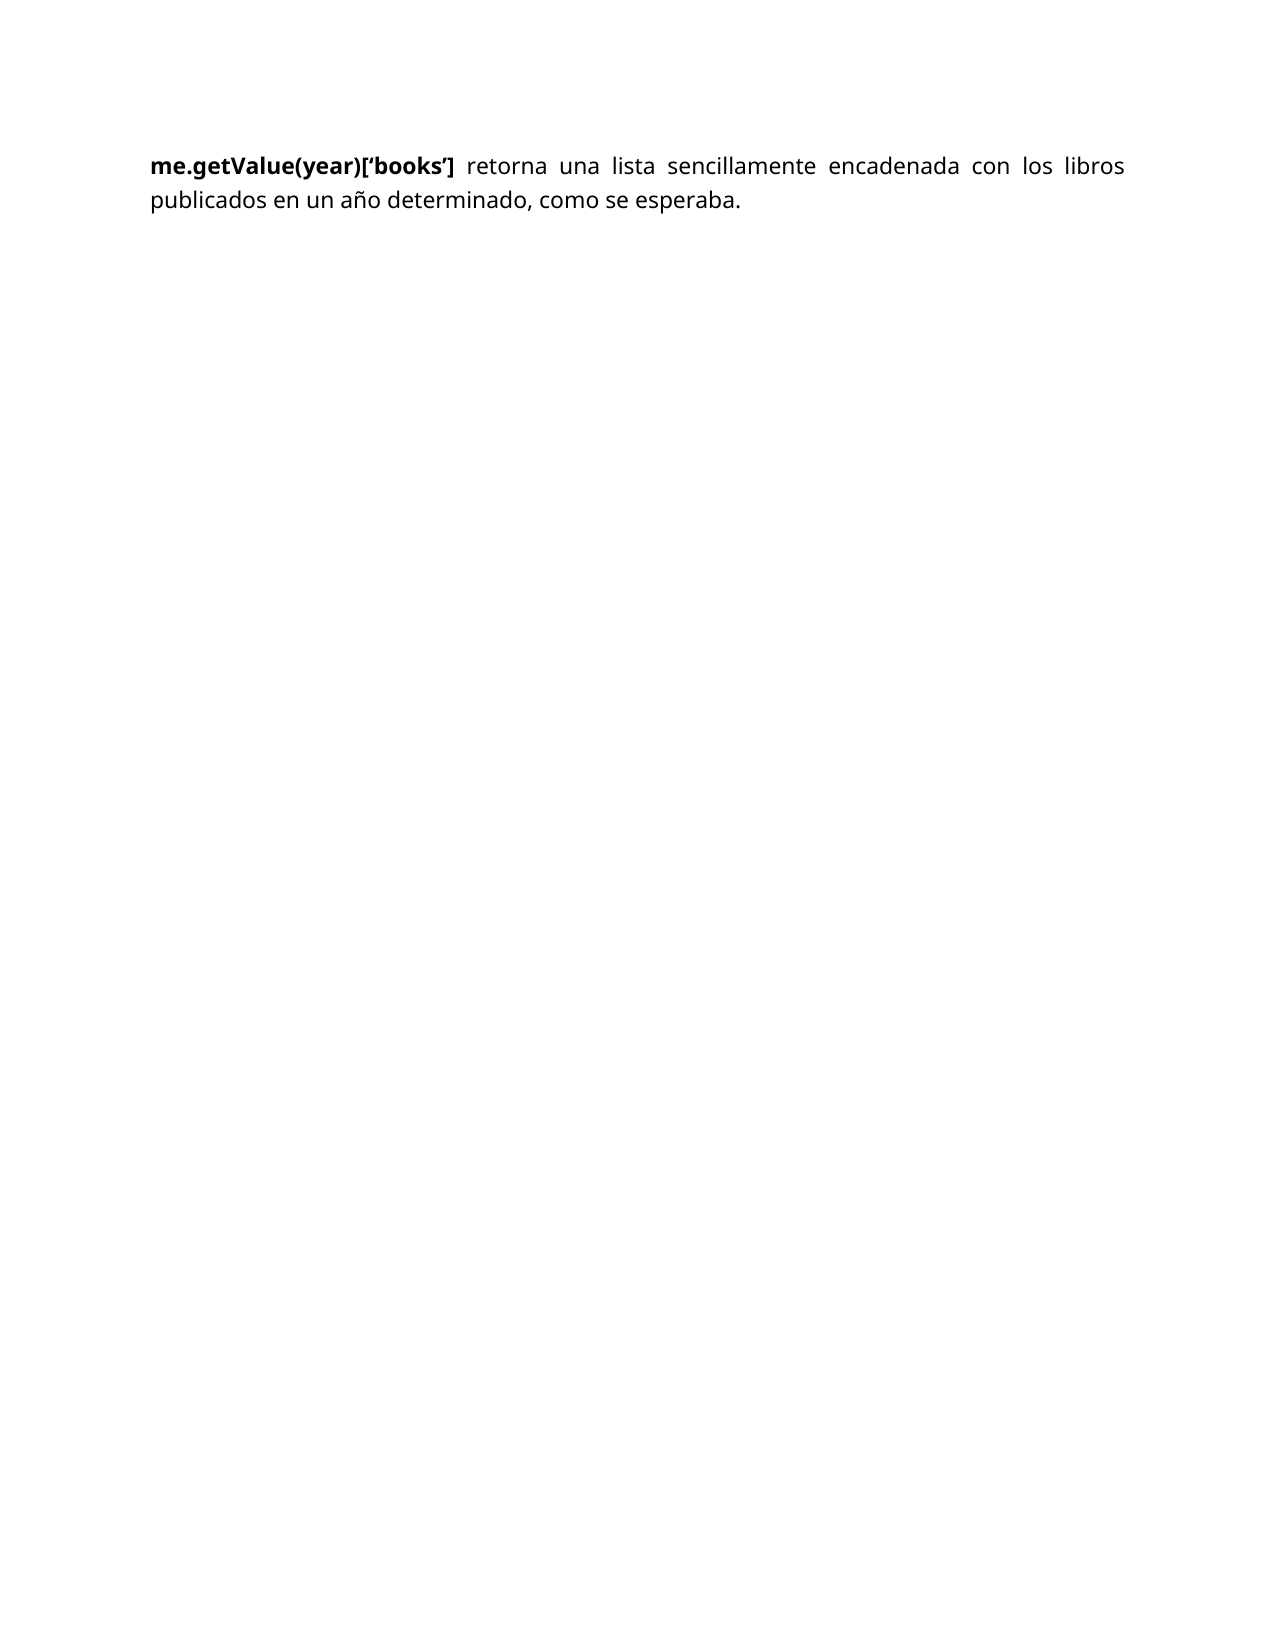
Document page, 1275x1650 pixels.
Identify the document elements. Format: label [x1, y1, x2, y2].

text [150, 150, 1125, 215]
